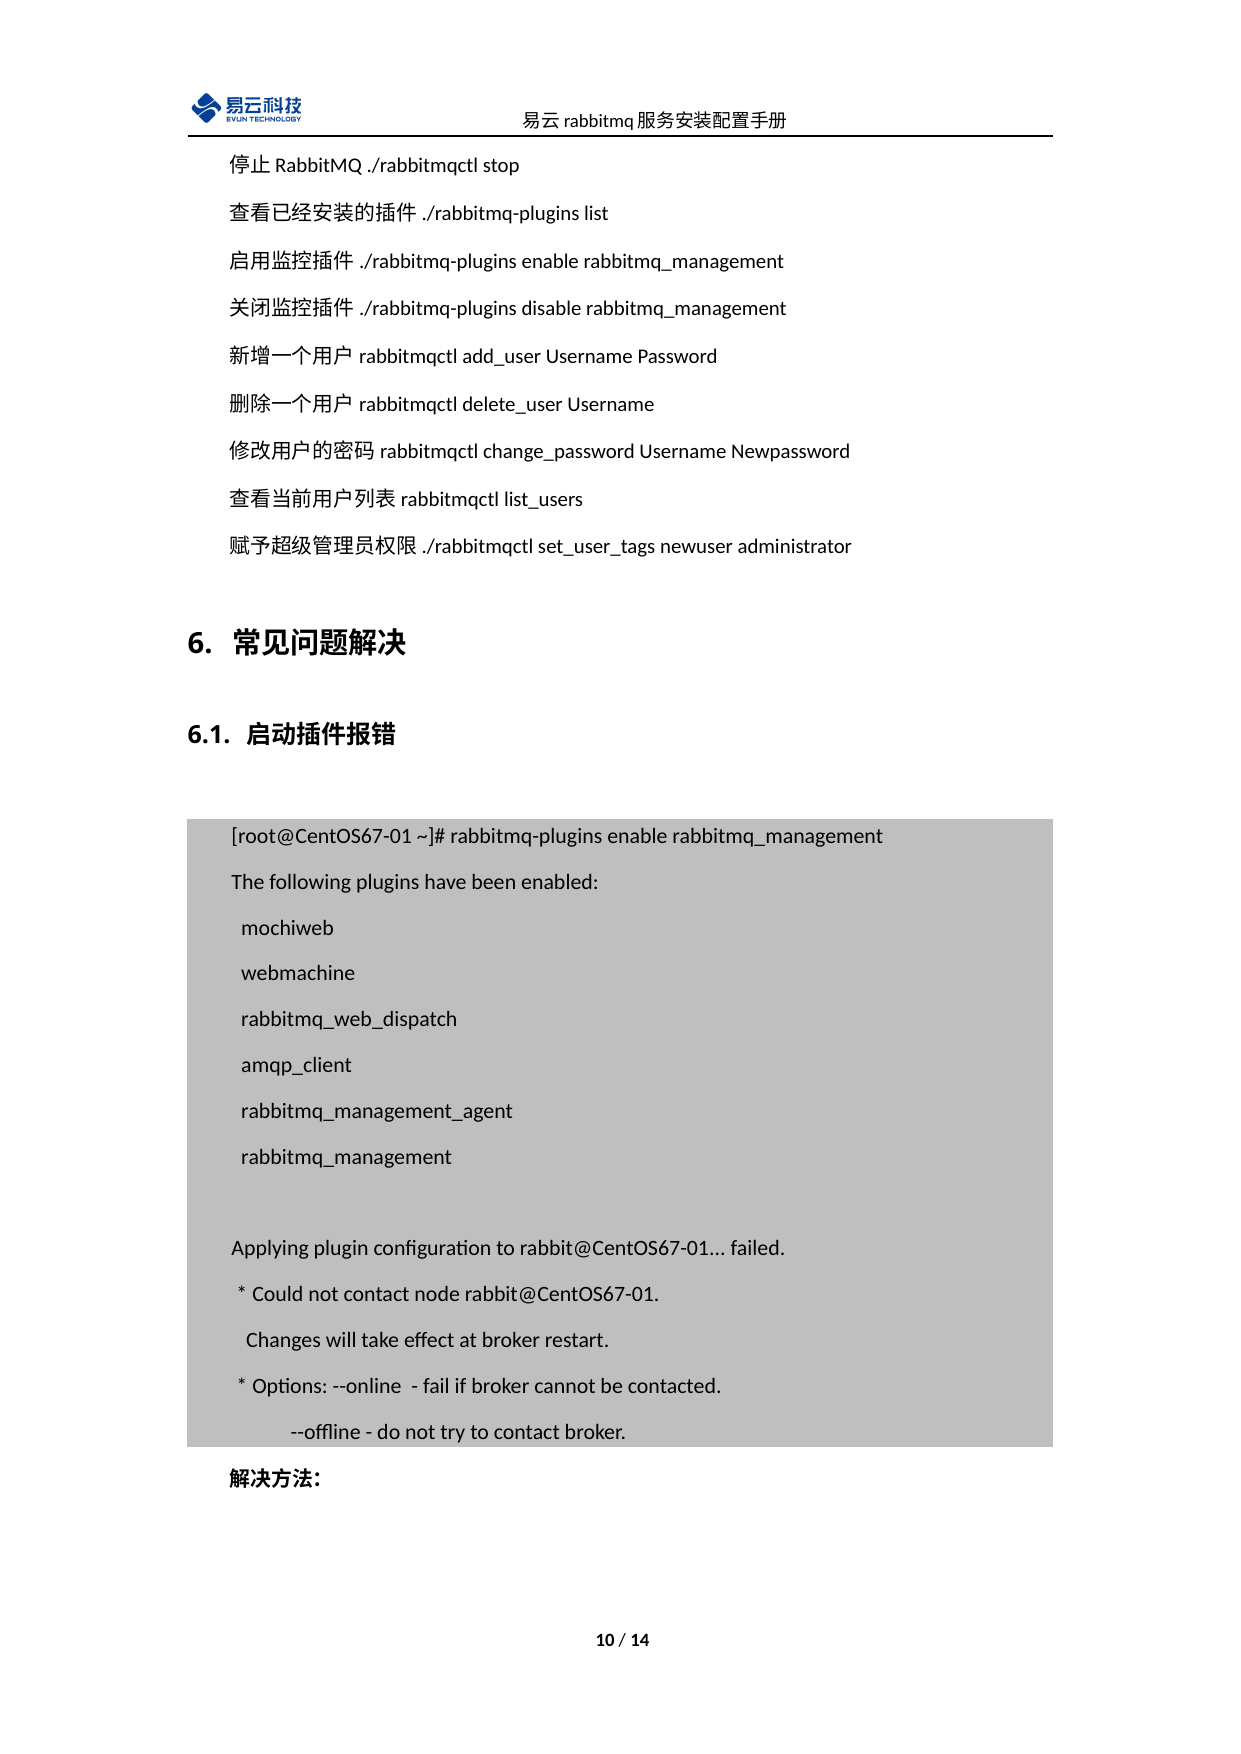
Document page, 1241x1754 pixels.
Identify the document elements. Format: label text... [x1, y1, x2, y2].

text 新增一个用户 rabbitmqctl add_user Username Password [187, 338, 1053, 371]
text 解决方法： [187, 1461, 1053, 1493]
text 查看已经安装的插件 ./rabbitmq-plugins list [187, 195, 1053, 228]
text * Options: --online - fail if broker cannot be contacted. [187, 1369, 1053, 1402]
text Applying plugin configuration to rabbit@CentOS67-01... failed. [187, 1232, 1053, 1264]
text 查看当前用户列表 rabbitmqctl list_users [187, 481, 1053, 513]
text webmachine [187, 957, 1053, 989]
subtitle 启动插件报错 [187, 701, 1053, 766]
subtitle 常见问题解决 [187, 608, 1053, 673]
text [root@CentOS67-01 ~]# rabbitmq-plugins enable rabbitmq_management [187, 819, 1053, 852]
text rabbitmq_management [187, 1140, 1053, 1172]
text --offline - do not try to contact broker. [187, 1415, 1053, 1447]
text amqp_client [187, 1048, 1053, 1081]
text 删除一个用户 rabbitmqctl delete_user Username [187, 386, 1053, 418]
text Changes will take effect at broker restart. [187, 1323, 1053, 1356]
text rabbitmq_web_dispatch [187, 1002, 1053, 1035]
text mochiweb [187, 911, 1053, 943]
text rabbitmq_management_agent [187, 1094, 1053, 1127]
text 关闭监控插件 ./rabbitmq-plugins disable rabbitmq_management [187, 290, 1053, 323]
picture [187, 88, 307, 128]
text * Could not contact node rabbit@CentOS67-01. [187, 1277, 1053, 1310]
text 赋予超级管理员权限 ./rabbitmqctl set_user_tags newuser administrator [187, 528, 1053, 561]
text The following plugins have been enabled: [187, 865, 1053, 897]
text 修改用户的密码 rabbitmqctl change_password Username Newpassword [187, 433, 1053, 466]
text 启用监控插件 ./rabbitmq-plugins enable rabbitmq_management [187, 243, 1053, 275]
text 停止RabbitMQ ./rabbitmqctl stop [187, 148, 1053, 180]
